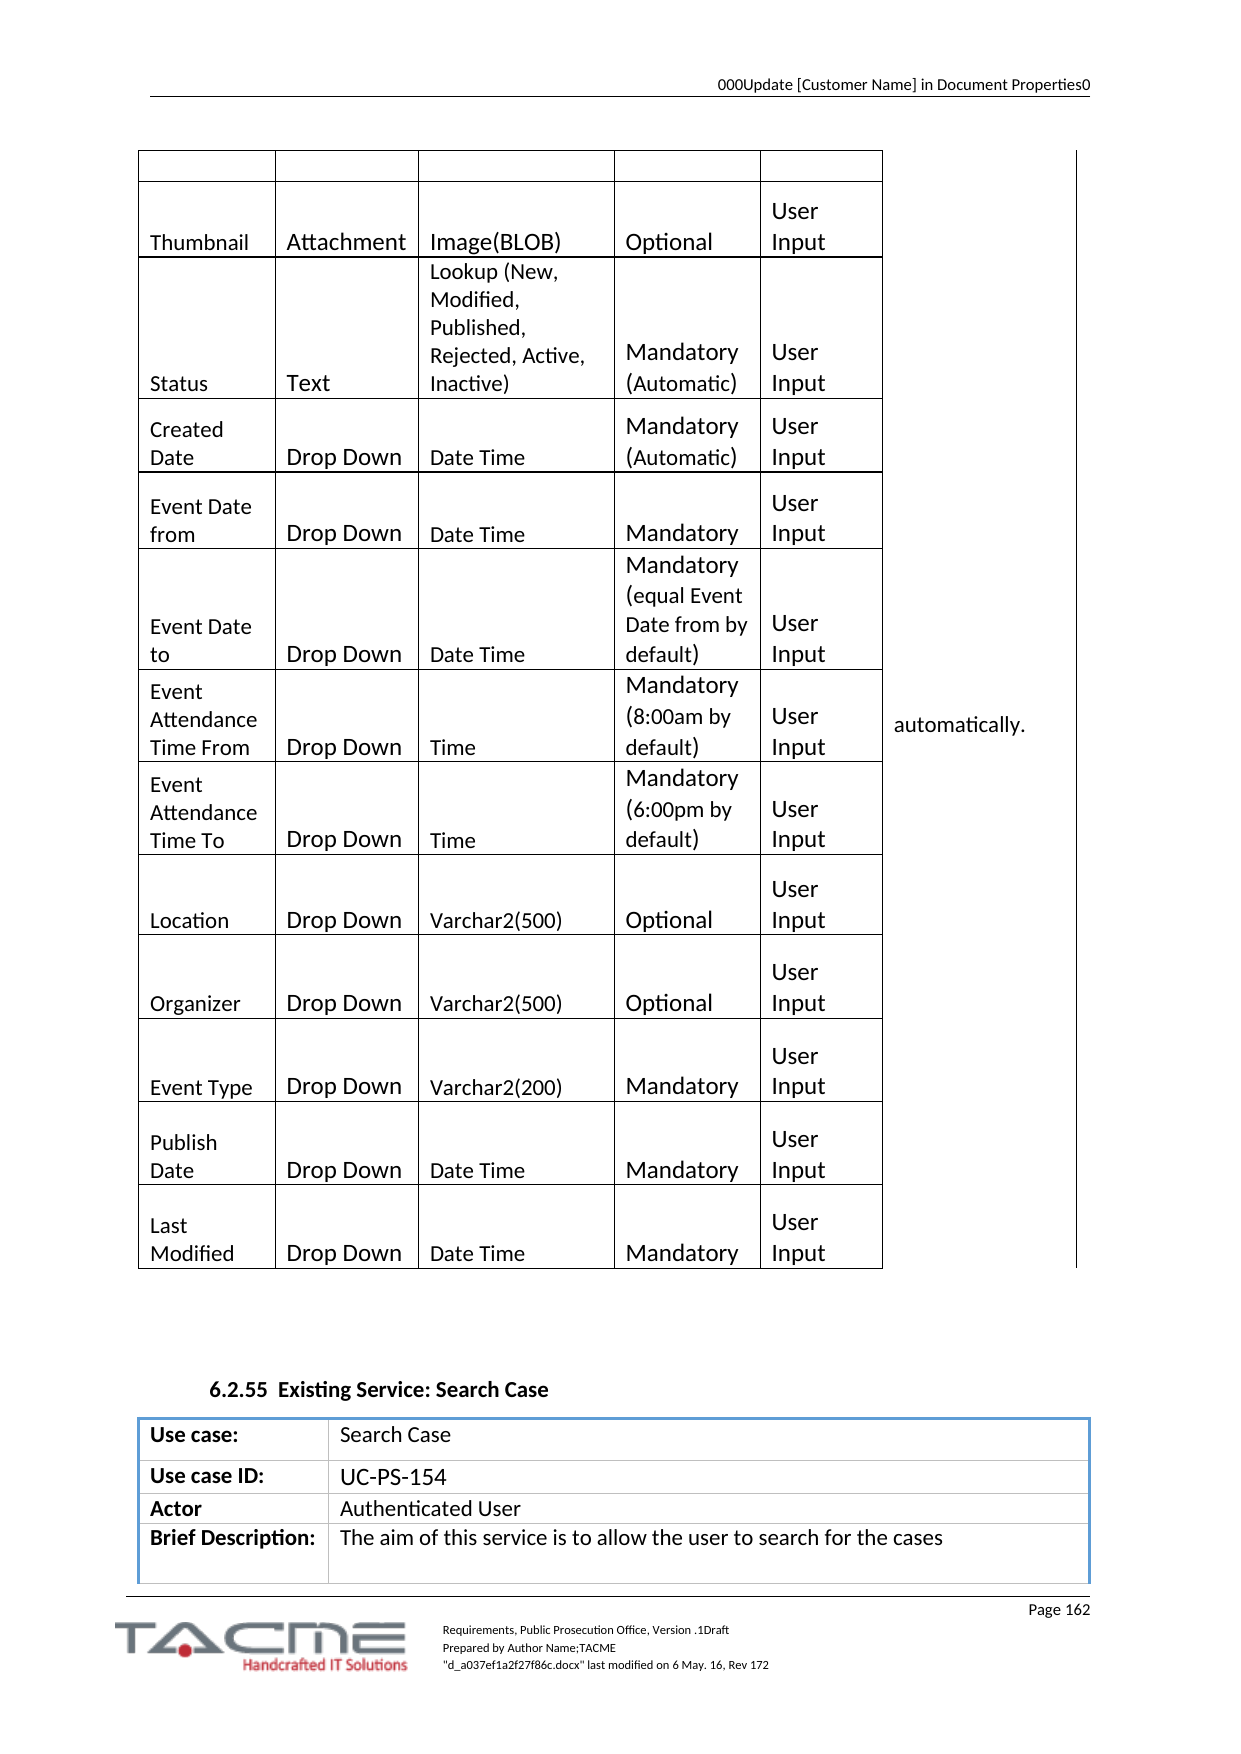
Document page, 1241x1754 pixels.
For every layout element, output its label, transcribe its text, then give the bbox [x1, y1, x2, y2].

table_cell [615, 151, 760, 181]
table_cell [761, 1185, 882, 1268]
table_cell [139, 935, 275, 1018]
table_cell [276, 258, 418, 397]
picture [115, 1622, 408, 1672]
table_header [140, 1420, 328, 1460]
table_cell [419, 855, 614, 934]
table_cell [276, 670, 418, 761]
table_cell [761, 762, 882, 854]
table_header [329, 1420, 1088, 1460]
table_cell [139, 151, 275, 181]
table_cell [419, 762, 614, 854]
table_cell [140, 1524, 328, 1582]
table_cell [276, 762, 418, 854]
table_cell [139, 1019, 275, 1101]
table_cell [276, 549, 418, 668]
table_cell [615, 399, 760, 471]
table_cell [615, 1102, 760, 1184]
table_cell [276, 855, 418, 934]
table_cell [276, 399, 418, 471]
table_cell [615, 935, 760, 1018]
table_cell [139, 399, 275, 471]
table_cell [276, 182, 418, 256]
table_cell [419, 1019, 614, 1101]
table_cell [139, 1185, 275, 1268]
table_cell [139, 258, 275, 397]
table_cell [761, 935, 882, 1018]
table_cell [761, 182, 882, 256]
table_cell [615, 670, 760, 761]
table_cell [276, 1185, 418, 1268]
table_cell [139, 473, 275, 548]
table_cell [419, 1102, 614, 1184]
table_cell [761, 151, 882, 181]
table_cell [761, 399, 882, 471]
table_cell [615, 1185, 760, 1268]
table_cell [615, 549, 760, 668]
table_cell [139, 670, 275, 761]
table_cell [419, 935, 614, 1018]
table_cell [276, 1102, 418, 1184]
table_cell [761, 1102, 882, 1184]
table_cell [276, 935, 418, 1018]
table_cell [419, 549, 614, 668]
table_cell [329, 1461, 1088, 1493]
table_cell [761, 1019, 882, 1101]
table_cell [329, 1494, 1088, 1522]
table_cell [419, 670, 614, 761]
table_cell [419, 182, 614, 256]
subtitle 6.2.55 Existing Service: Search Case [209, 1375, 1090, 1403]
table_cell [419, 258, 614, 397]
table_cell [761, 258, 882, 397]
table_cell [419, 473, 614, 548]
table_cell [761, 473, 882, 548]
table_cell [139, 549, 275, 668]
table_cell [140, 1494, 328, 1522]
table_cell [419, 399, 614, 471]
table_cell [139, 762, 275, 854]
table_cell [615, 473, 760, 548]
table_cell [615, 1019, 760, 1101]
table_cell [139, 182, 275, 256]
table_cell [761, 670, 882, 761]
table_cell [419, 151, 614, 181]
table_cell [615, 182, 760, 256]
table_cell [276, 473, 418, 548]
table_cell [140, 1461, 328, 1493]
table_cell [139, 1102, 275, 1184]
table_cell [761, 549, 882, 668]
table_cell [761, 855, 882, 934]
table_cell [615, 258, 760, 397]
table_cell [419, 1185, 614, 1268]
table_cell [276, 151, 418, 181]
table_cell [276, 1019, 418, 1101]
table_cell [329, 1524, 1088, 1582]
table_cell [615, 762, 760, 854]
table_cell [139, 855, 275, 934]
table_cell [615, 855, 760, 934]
